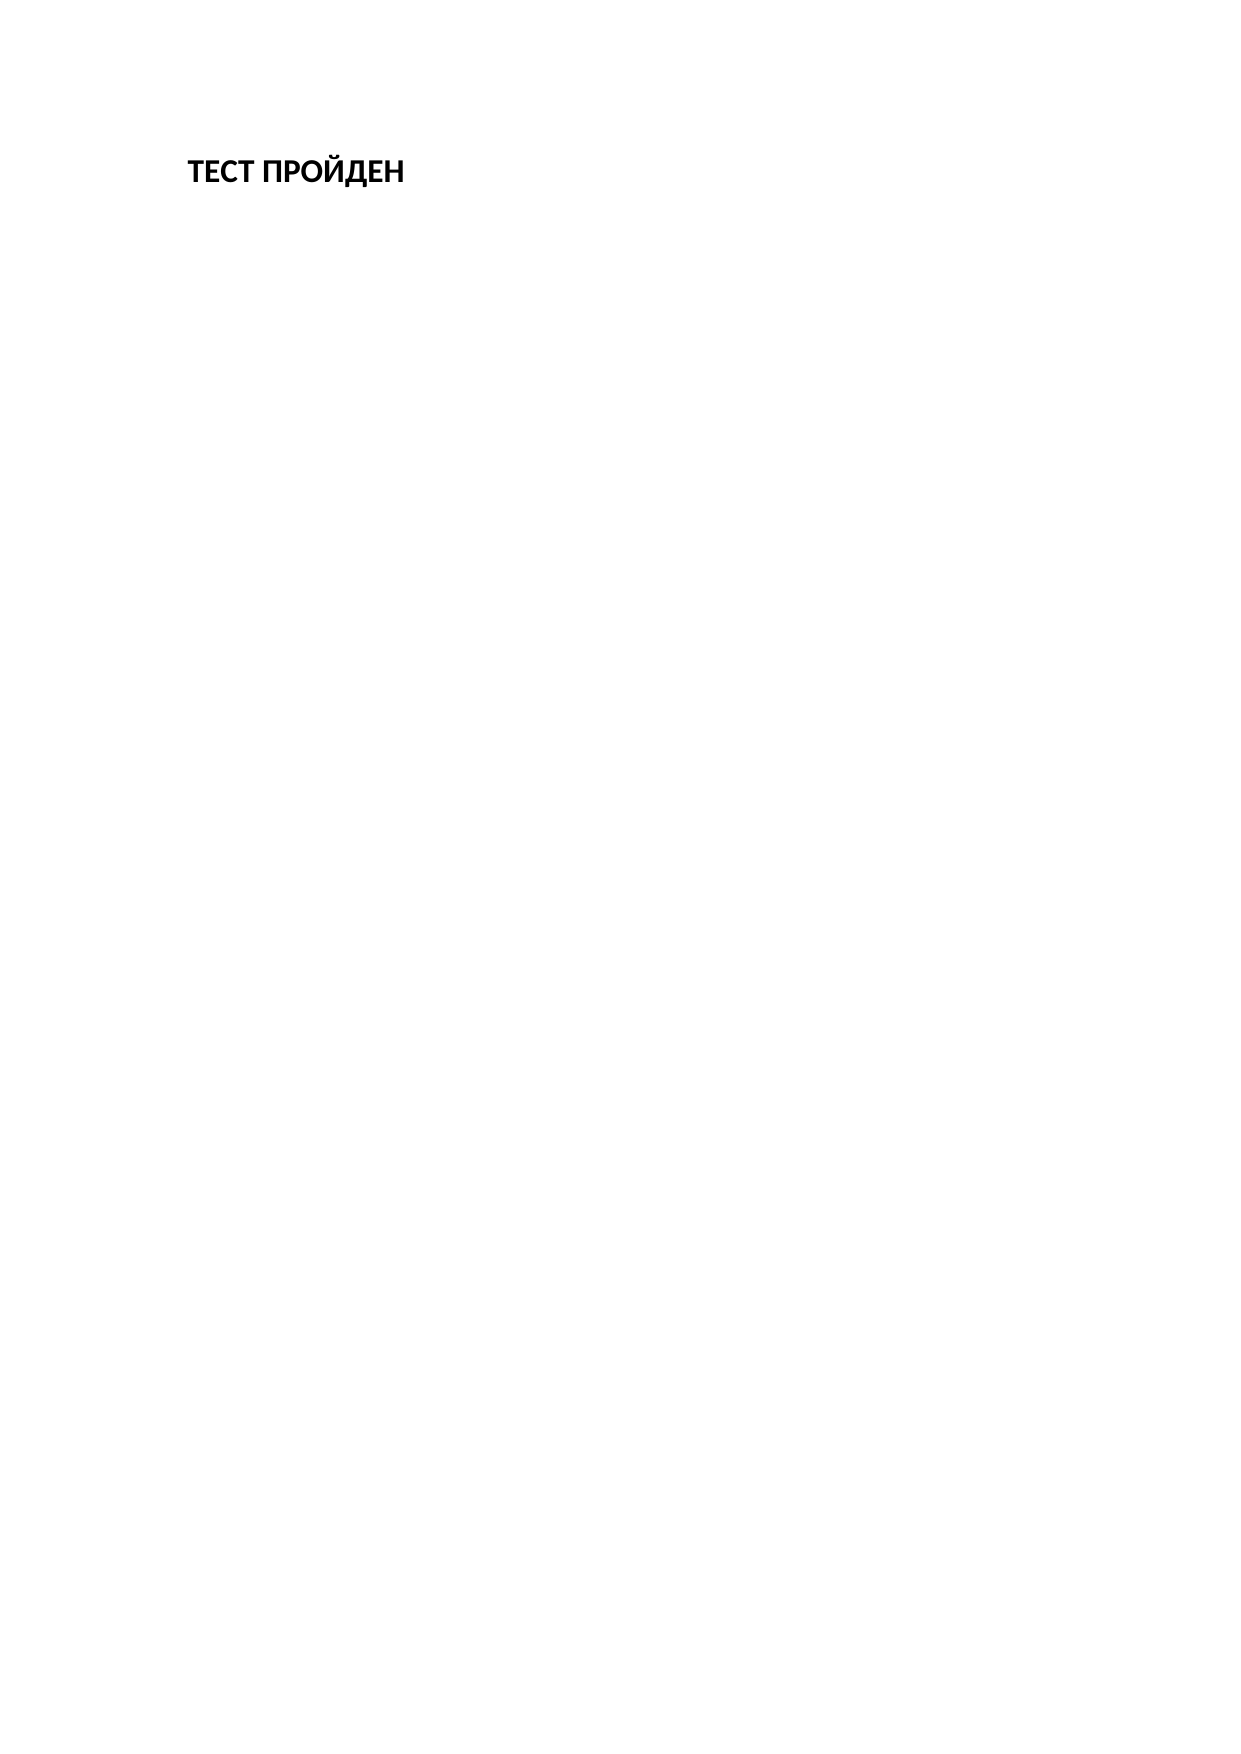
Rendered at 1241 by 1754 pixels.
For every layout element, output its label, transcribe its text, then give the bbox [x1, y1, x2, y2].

list ТЕСТ ПРОЙДЕН [187, 150, 1053, 191]
